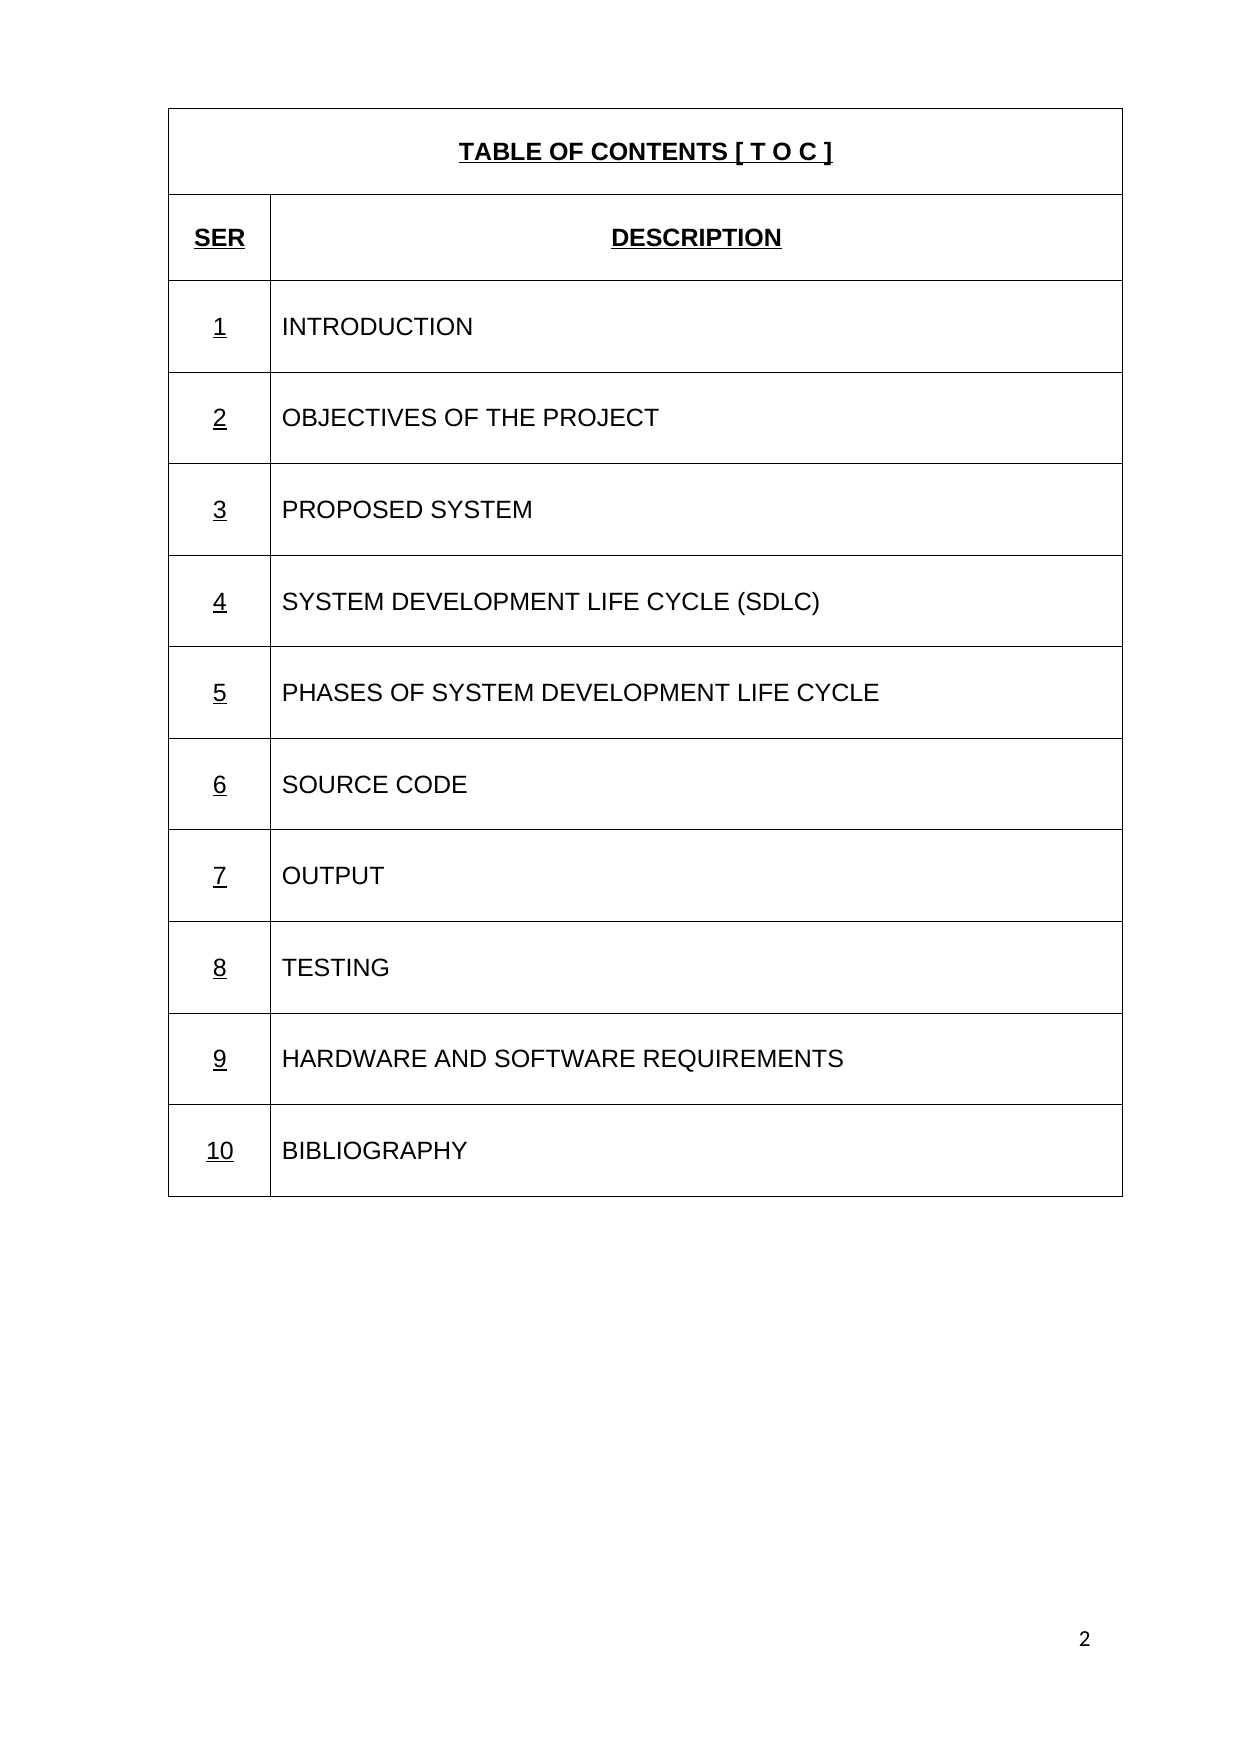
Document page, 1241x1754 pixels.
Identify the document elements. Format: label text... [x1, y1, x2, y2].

table_cell SOURCE CODE [271, 739, 1122, 829]
table_cell 5 [169, 647, 270, 738]
table_cell HARDWARE AND SOFTWARE REQUIREMENTS [271, 1014, 1122, 1104]
table_cell BIBLIOGRAPHY [271, 1105, 1122, 1196]
table_cell PROPOSED SYSTEM [271, 464, 1122, 555]
table_cell 7 [169, 830, 270, 921]
table_cell 4 [169, 556, 270, 646]
table_cell OBJECTIVES OF THE PROJECT [271, 373, 1122, 463]
table_cell INTRODUCTION [271, 281, 1122, 372]
table_cell 6 [169, 739, 270, 829]
table_cell 8 [169, 922, 270, 1012]
table_cell OUTPUT [271, 830, 1122, 921]
table_cell PHASES OF SYSTEM DEVELOPMENT LIFE CYCLE [271, 647, 1122, 738]
table_cell DESCRIPTION [271, 195, 1122, 280]
table_cell 1 [169, 281, 270, 372]
table_cell 3 [169, 464, 270, 555]
table_cell 10 [169, 1105, 270, 1196]
table_cell TESTING [271, 922, 1122, 1012]
table_cell 9 [169, 1014, 270, 1104]
table_cell 2 [169, 373, 270, 463]
table_cell SYSTEM DEVELOPMENT LIFE CYCLE (SDLC) [271, 556, 1122, 646]
table_cell SER [169, 195, 270, 280]
table_header TABLE OF CONTENTS [ T O C ] [169, 109, 1122, 194]
